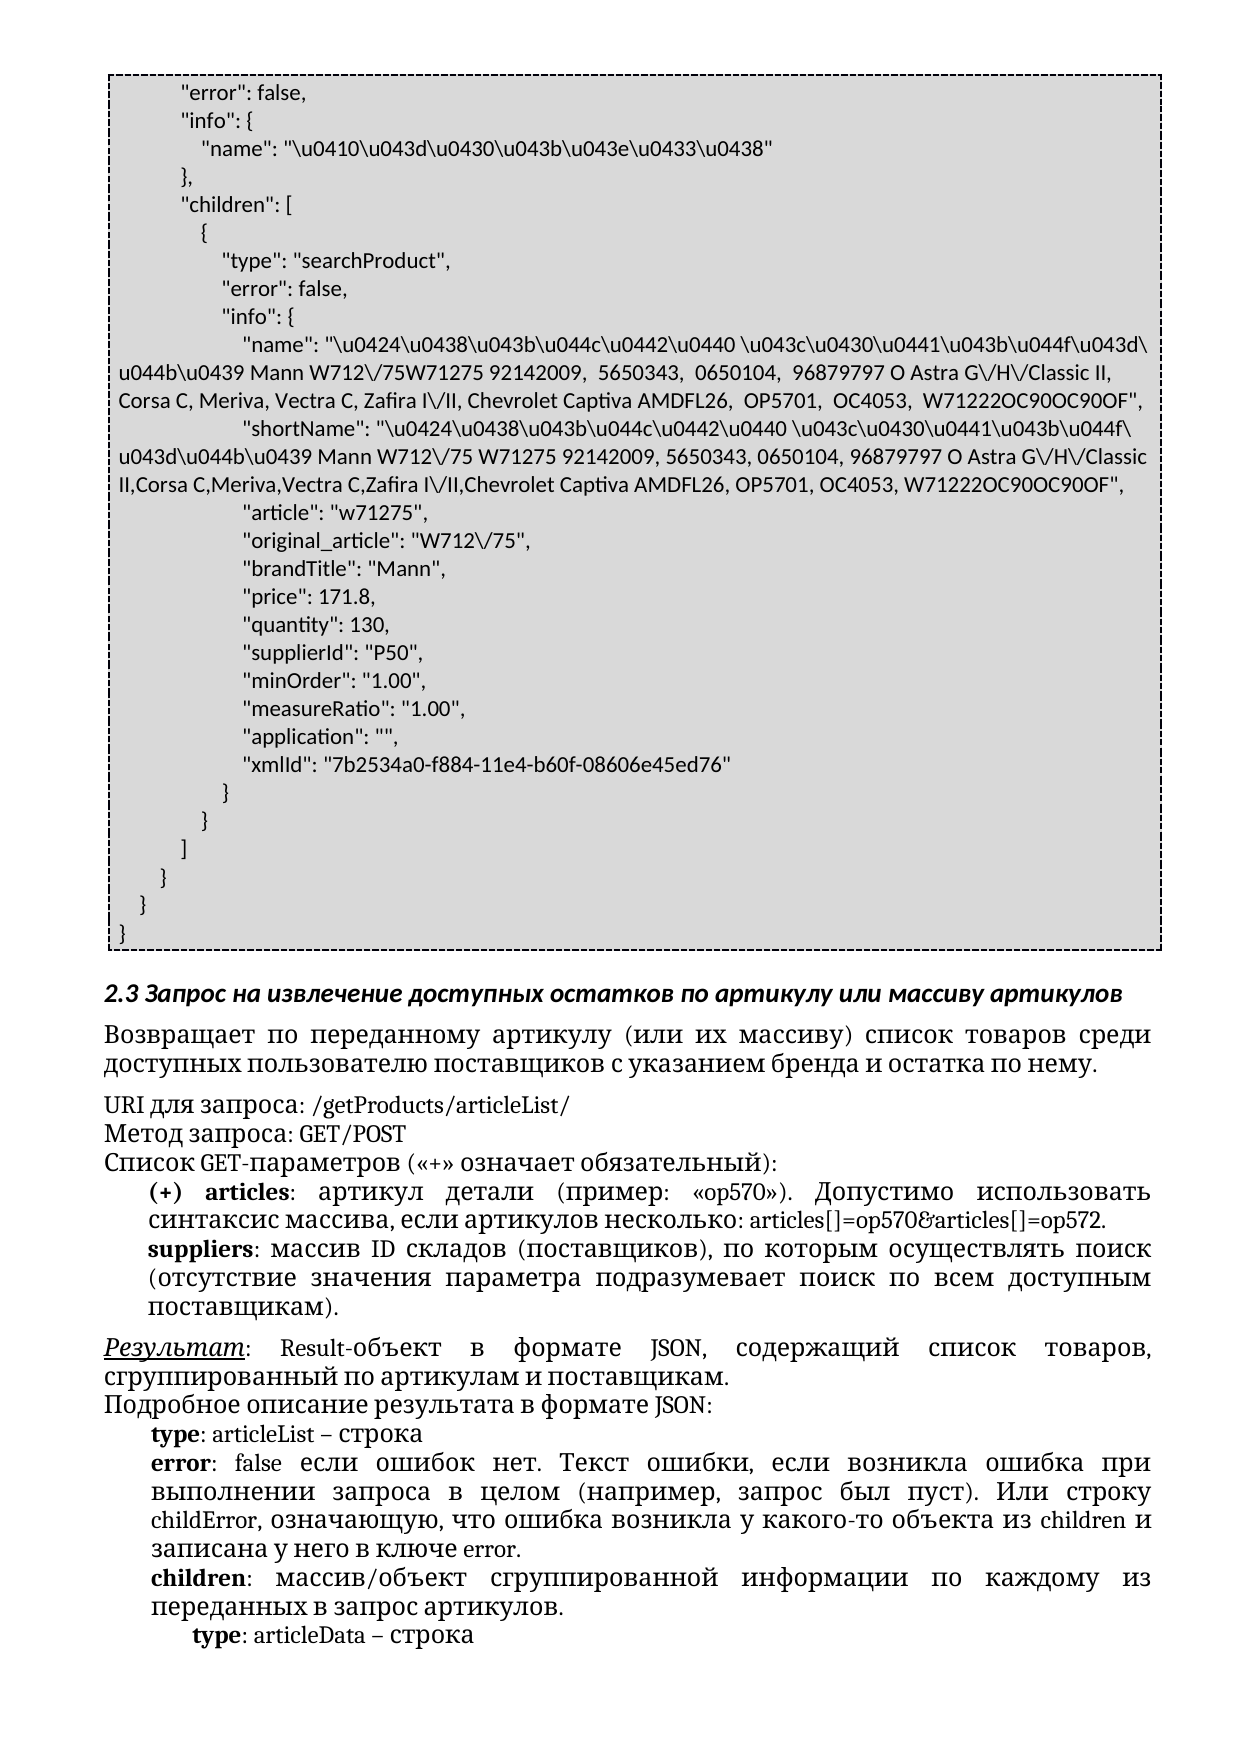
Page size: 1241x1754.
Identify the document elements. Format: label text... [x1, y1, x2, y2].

text { [108, 214, 1162, 242]
text "original_article": "W712\/75", [108, 522, 1162, 550]
text error: false если ошибок нет. Текст ошибки, если возникла ошибка при выполнении запроса в целом (например, запрос был пуст). Или строку childError, означающую, что ошибка возникла у какого-то объекта из children и записана у него в ключе error. [151, 1449, 1152, 1564]
text (+) articles: артикул детали (пример: «op570»). Допустимо использовать синтаксис массива, если артикулов несколько: articles[]=op570&articles[]=op572. [148, 1178, 1152, 1235]
text children: массив/объект сгруппированной информации по каждому из переданных в запрос артикулов. [151, 1564, 1152, 1621]
text } [108, 914, 1162, 951]
text "error": false, [108, 74, 1162, 102]
text 2.3 Запрос на извлечение доступных остатков по артикулу или массиву артикулов [103, 976, 1152, 1009]
text "info": { [108, 298, 1162, 326]
text type: articleList – строка [151, 1420, 1152, 1449]
text suppliers: массив ID складов (поставщиков), по которым осуществлять поиск (отсутствие значения параметра подразумевает поиск по всем доступным поставщикам). [148, 1235, 1152, 1321]
text "shortName": "\u0424\u0438\u043b\u044c\u0442\u0440 \u043c\u0430\u0441\u043b\u044f\u043d\u044b\u0439 Mann W712\/75 W71275 92142009, 5650343, 0650104, 96879797 O Astra G\/H\/Classic II,Corsa C,Meriva,Vectra C,Zafira I\/II,Chevrolet Captiva AMDFL26, OP5701, OC4053, W71222OC90OC90OF", [108, 410, 1162, 494]
text Возвращает по переданному артикулу (или их массиву) список товаров среди доступных пользователю поставщиков с указанием бренда и остатка по нему. [103, 1021, 1152, 1079]
text "type": "searchProduct", [108, 242, 1162, 270]
text "children": [ [108, 186, 1162, 214]
text "minOrder": "1.00", [108, 662, 1162, 690]
text "xmlId": "7b2534a0-f884-11e4-b60f-08606e45ed76" [108, 746, 1162, 774]
text } [108, 774, 1162, 802]
text "article": "w71275", [108, 494, 1162, 522]
text Список GET-параметров («+» означает обязательный): [103, 1149, 1152, 1178]
text "name": "\u0410\u043d\u0430\u043b\u043e\u0433\u0438" [108, 130, 1162, 158]
text ] [108, 830, 1162, 858]
text "brandTitle": "Mann", [108, 550, 1162, 578]
text }, [108, 158, 1162, 186]
text "price": 171.8, [108, 578, 1162, 606]
text "name": "\u0424\u0438\u043b\u044c\u0442\u0440 \u043c\u0430\u0441\u043b\u044f\u043d\u044b\u0439 Mann W712\/75W71275 92142009, 5650343, 0650104, 96879797 O Astra G\/H\/Classic II, Corsa C, Meriva, Vectra C, Zafira I\/II, Chevrolet Captiva AMDFL26, OP5701, OC4053, W71222OC90OC90OF", [108, 326, 1162, 410]
text "supplierId": "P50", [108, 634, 1162, 662]
text "application": "", [108, 718, 1162, 746]
text } [108, 802, 1162, 830]
text } [108, 886, 1162, 914]
text Метод запроса: GET/POST [103, 1120, 1152, 1149]
text Результат: Result-объект в формате JSON, содержащий список товаров, сгруппированный по артикулам и поставщикам. [103, 1334, 1152, 1391]
text type: articleData – строка [192, 1621, 1152, 1650]
text "quantity": 130, [108, 606, 1162, 634]
text URI для запроса: /getProducts/articleList/ [103, 1091, 1152, 1120]
text Подробное описание результата в формате JSON: [103, 1391, 1152, 1420]
text "measureRatio": "1.00", [108, 690, 1162, 718]
text } [108, 858, 1162, 886]
text "info": { [108, 102, 1162, 130]
text "error": false, [108, 270, 1162, 298]
